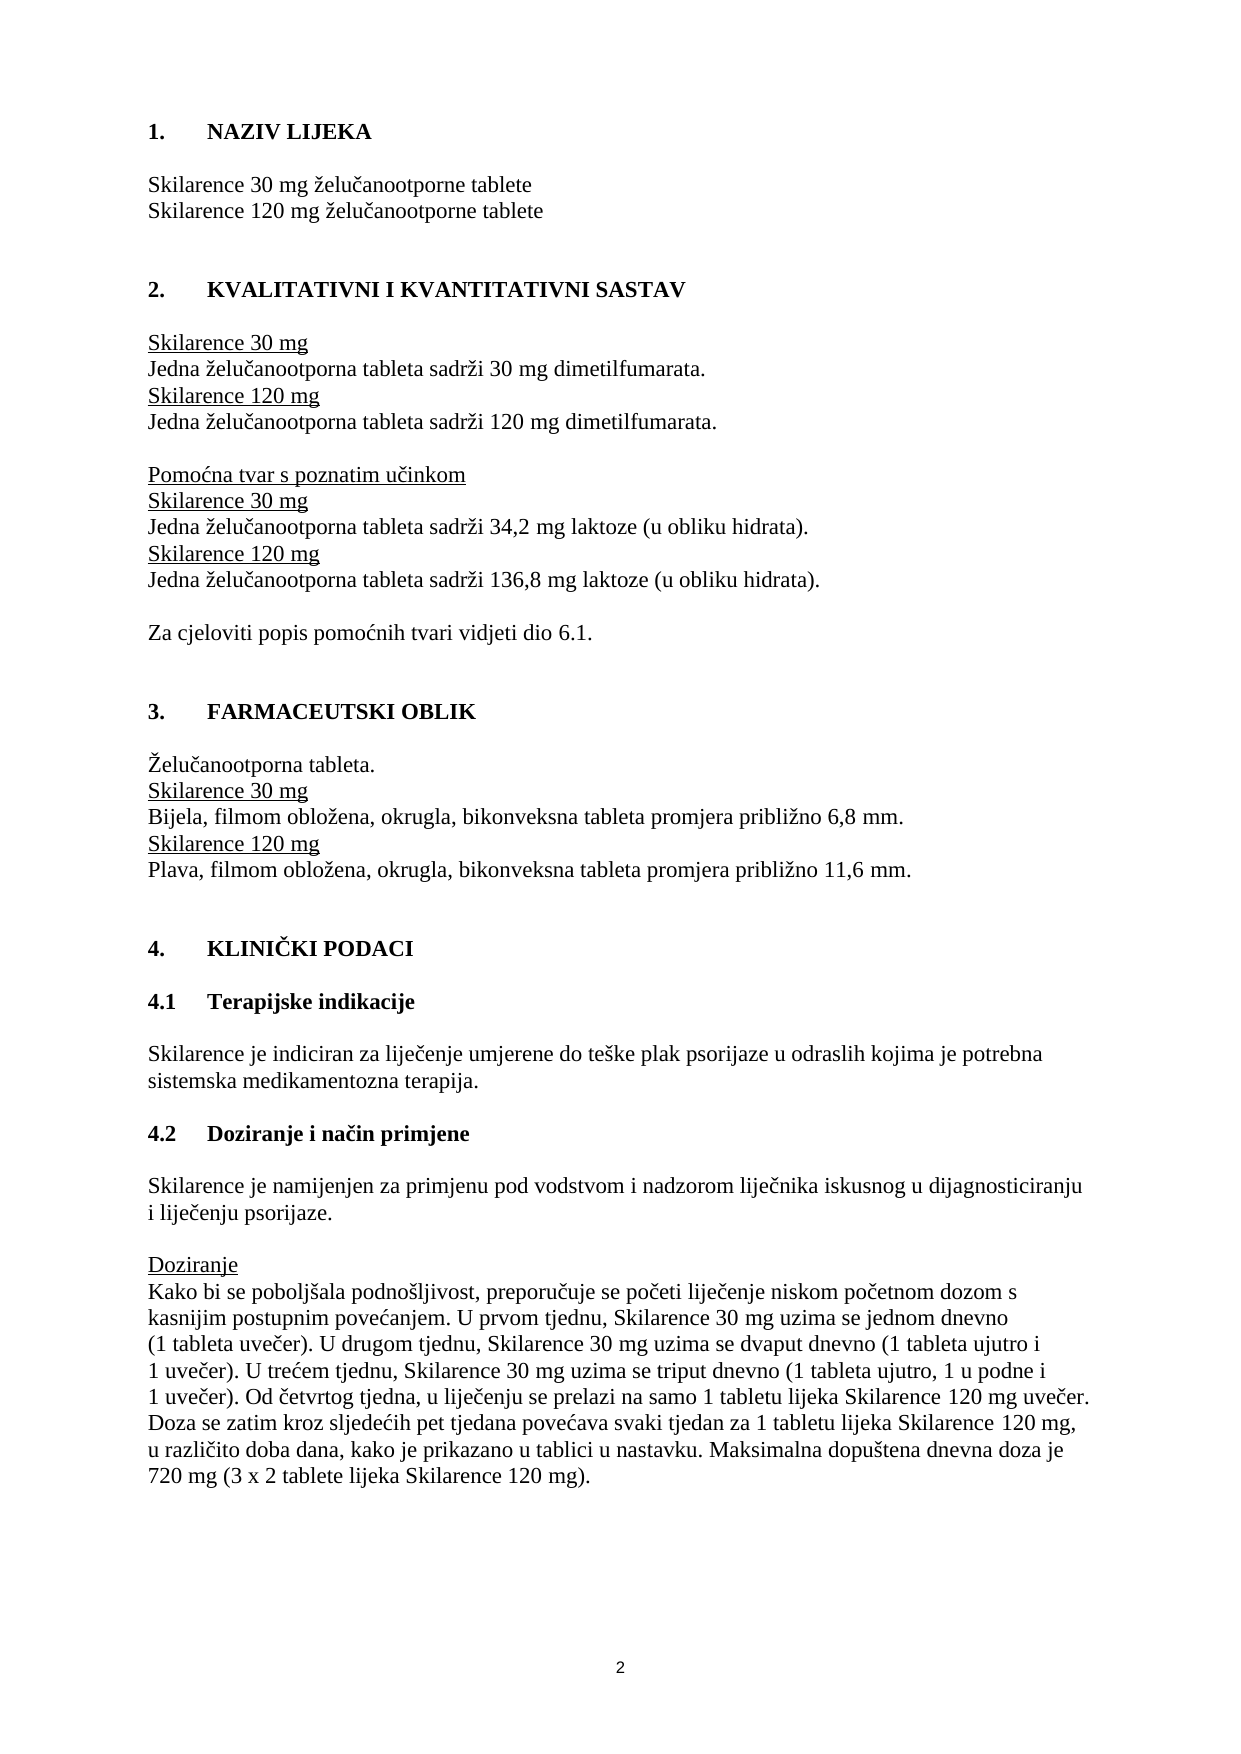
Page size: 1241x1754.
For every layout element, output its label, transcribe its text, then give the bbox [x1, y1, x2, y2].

text Skilarence 120 mg [148, 830, 1092, 856]
text Jedna želučanootporna tableta sadrži 34,2 mg laktoze (u obliku hidrata). [148, 513, 1092, 540]
text Skilarence 30 mg želučanootporne tablete [148, 171, 1092, 197]
text Jedna želučanootporna tableta sadrži 30 mg dimetilfumarata. [148, 355, 1092, 382]
text 4.1 Terapijske indikacije [148, 988, 1092, 1014]
text Pomoćna tvar s poznatim učinkom [148, 461, 1092, 487]
text Skilarence 120 mg [148, 382, 1092, 408]
text Skilarence je namijenjen za primjenu pod vodstvom i nadzorom liječnika iskusnog u dijagnosticiranju i liječenju psorijaze. [148, 1172, 1092, 1225]
text Doziranje [148, 1251, 1092, 1278]
text Jedna želučanootporna tableta sadrži 120 mg dimetilfumarata. [148, 408, 1092, 434]
text 3. FARMACEUTSKI OBLIK [148, 698, 1092, 724]
text Skilarence 120 mg [148, 540, 1092, 566]
text 1. NAZIV LIJEKA [148, 118, 1092, 144]
text Plava, filmom obložena, okrugla, bikonveksna tableta promjera približno 11,6 mm. [148, 856, 1092, 882]
text Jedna želučanootporna tableta sadrži 136,8 mg laktoze (u obliku hidrata). [148, 566, 1092, 592]
text Skilarence je indiciran za liječenje umjerene do teške plak psorijaze u odraslih kojima je potrebna sistemska medikamentozna terapija. [148, 1041, 1092, 1093]
text Želučanootporna tableta. [148, 751, 1092, 777]
text Skilarence 30 mg [148, 329, 1092, 355]
text 2. KVALITATIVNI I KVANTITATIVNI SASTAV [148, 276, 1092, 303]
text 4.2 Doziranje i način primjene [148, 1119, 1092, 1146]
text Skilarence 30 mg [148, 487, 1092, 513]
text Skilarence 120 mg želučanootporne tablete [148, 197, 1092, 223]
text Kako bi se poboljšala podnošljivost, preporučuje se početi liječenje niskom početnom dozom s kasnijim postupnim povećanjem. U prvom tjednu, Skilarence 30 mg uzima se jednom dnevno (1 tableta uvečer). U drugom tjednu, Skilarence 30 mg uzima se dvaput dnevno (1 tableta ujutro i 1 uvečer). U trećem tjednu, Skilarence 30 mg uzima se triput dnevno (1 tableta ujutro, 1 u podne i 1 uvečer). Od četvrtog tjedna, u liječenju se prelazi na samo 1 tabletu lijeka Skilarence 120 mg uvečer. Doza se zatim kroz sljedećih pet tjedana povećava svaki tjedan za 1 tabletu lijeka Skilarence 120 mg, u različito doba dana, kako je prikazano u tablici u nastavku. Maksimalna dopuštena dnevna doza je 720 mg (3 x 2 tablete lijeka Skilarence 120 mg). [148, 1278, 1092, 1488]
text Za cjeloviti popis pomoćnih tvari vidjeti dio 6.1. [148, 619, 1092, 645]
text Skilarence 30 mg [148, 777, 1092, 803]
text Bijela, filmom obložena, okrugla, bikonveksna tableta promjera približno 6,8 mm. [148, 803, 1092, 830]
text 4. KLINIČKI PODACI [148, 935, 1092, 961]
